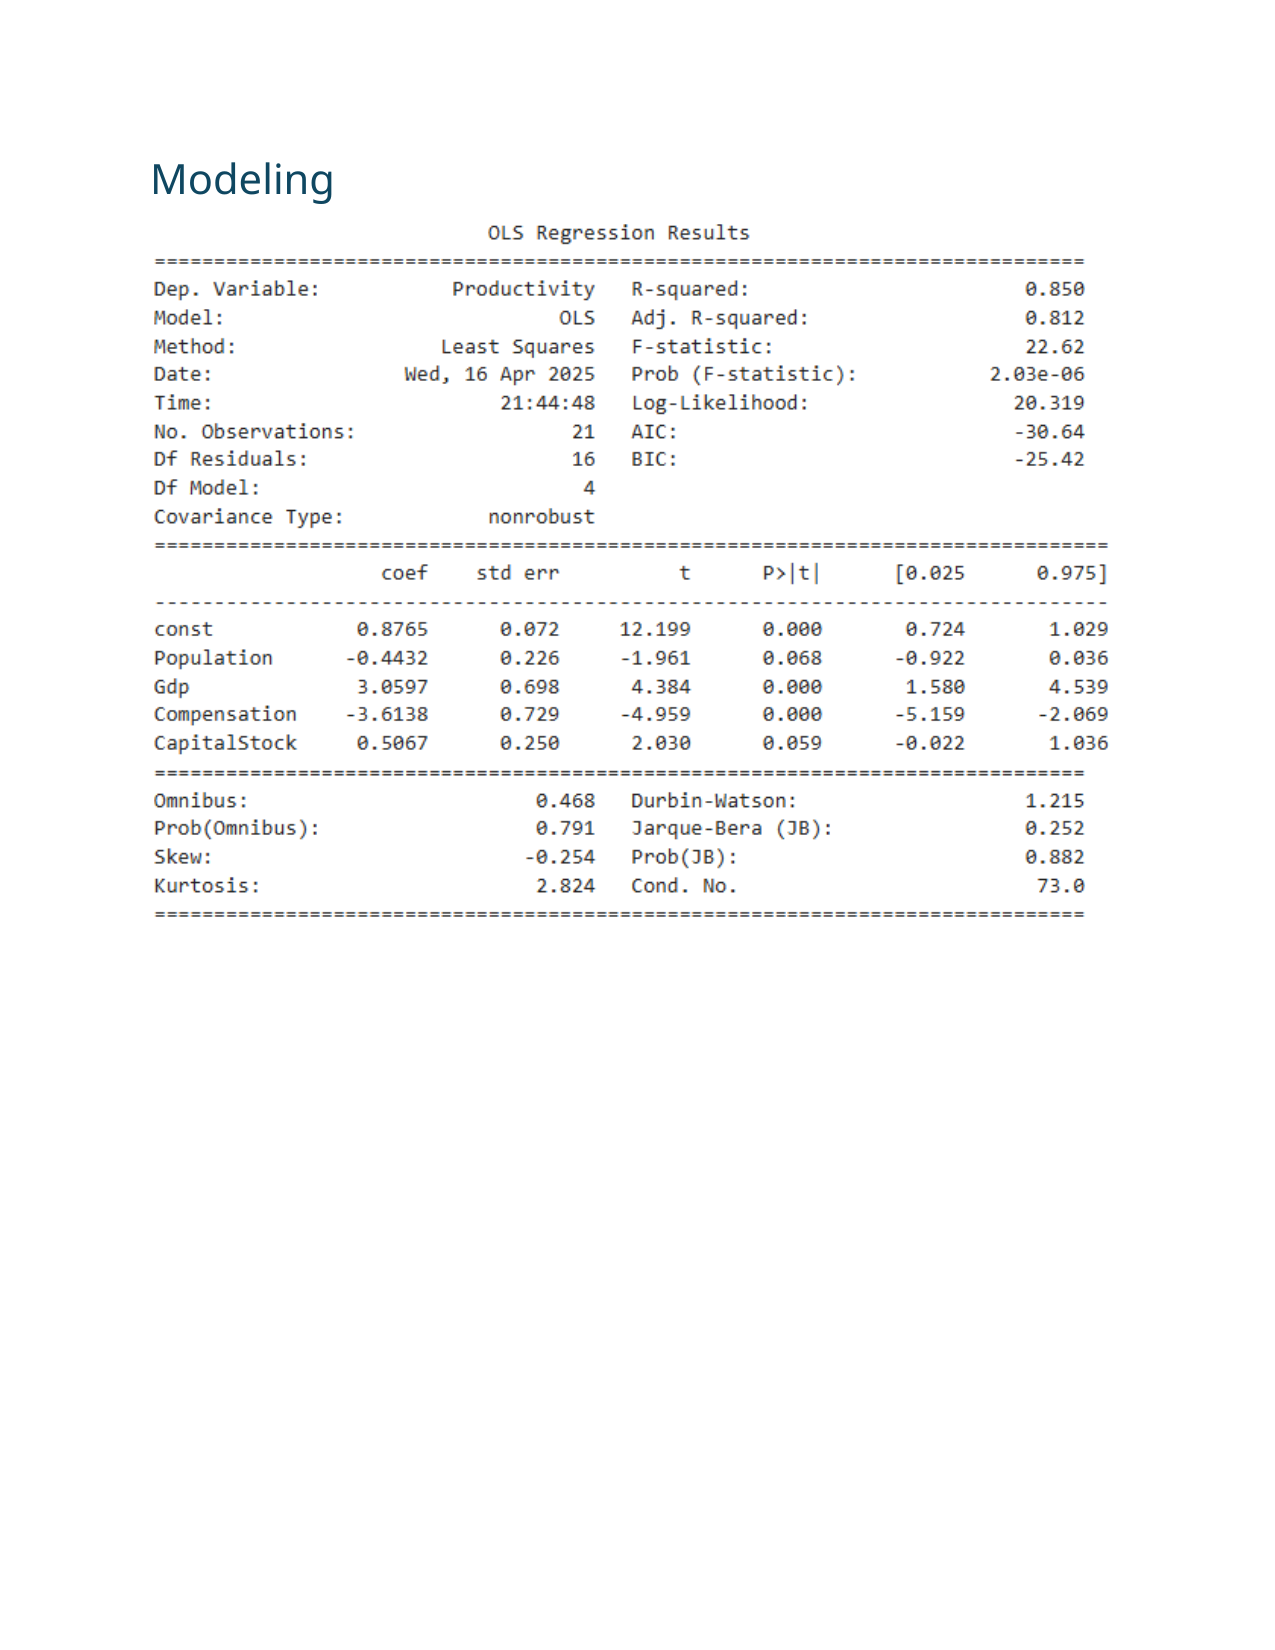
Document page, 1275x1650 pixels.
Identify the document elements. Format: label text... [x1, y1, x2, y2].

subtitle Modeling [150, 150, 1125, 207]
picture [150, 223, 1125, 920]
